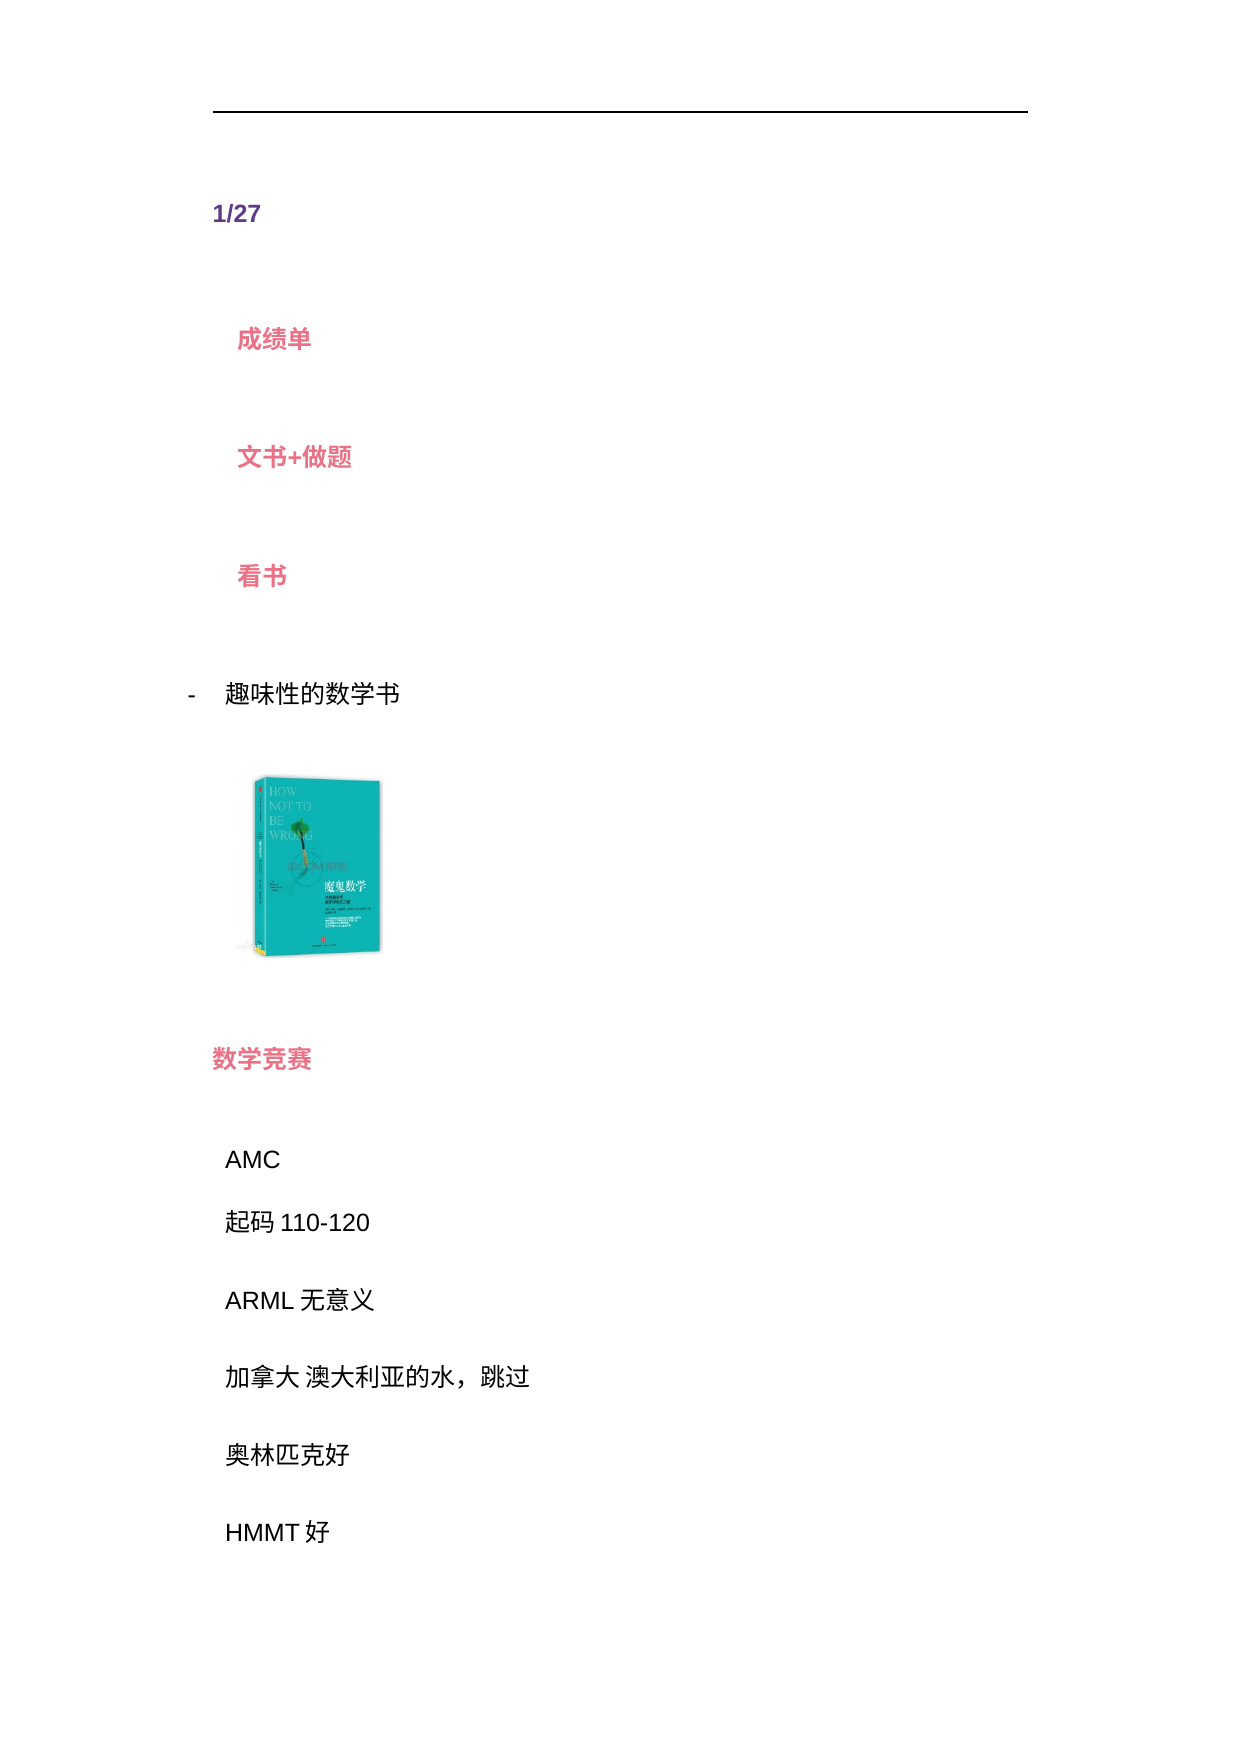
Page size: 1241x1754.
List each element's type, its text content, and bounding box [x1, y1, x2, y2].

subtitle 成绩单 [237, 305, 1028, 370]
subtitle 看书 [237, 542, 1028, 607]
list AMC [225, 1143, 1028, 1176]
subtitle 1/27 [212, 197, 1028, 230]
list 加拿大 澳大利亚的水，跳过 [225, 1343, 1028, 1408]
list ARML 无意义 [225, 1266, 1028, 1331]
list 奥林匹克好 [225, 1421, 1028, 1486]
list HMMT好 [225, 1498, 1028, 1563]
subtitle 文书+做题 [237, 423, 1028, 488]
list 起码110-120 [225, 1188, 1028, 1253]
picture [225, 774, 409, 958]
list 趣味性的数学书 [187, 660, 1028, 725]
subtitle 数学竞赛 [212, 1025, 1028, 1090]
